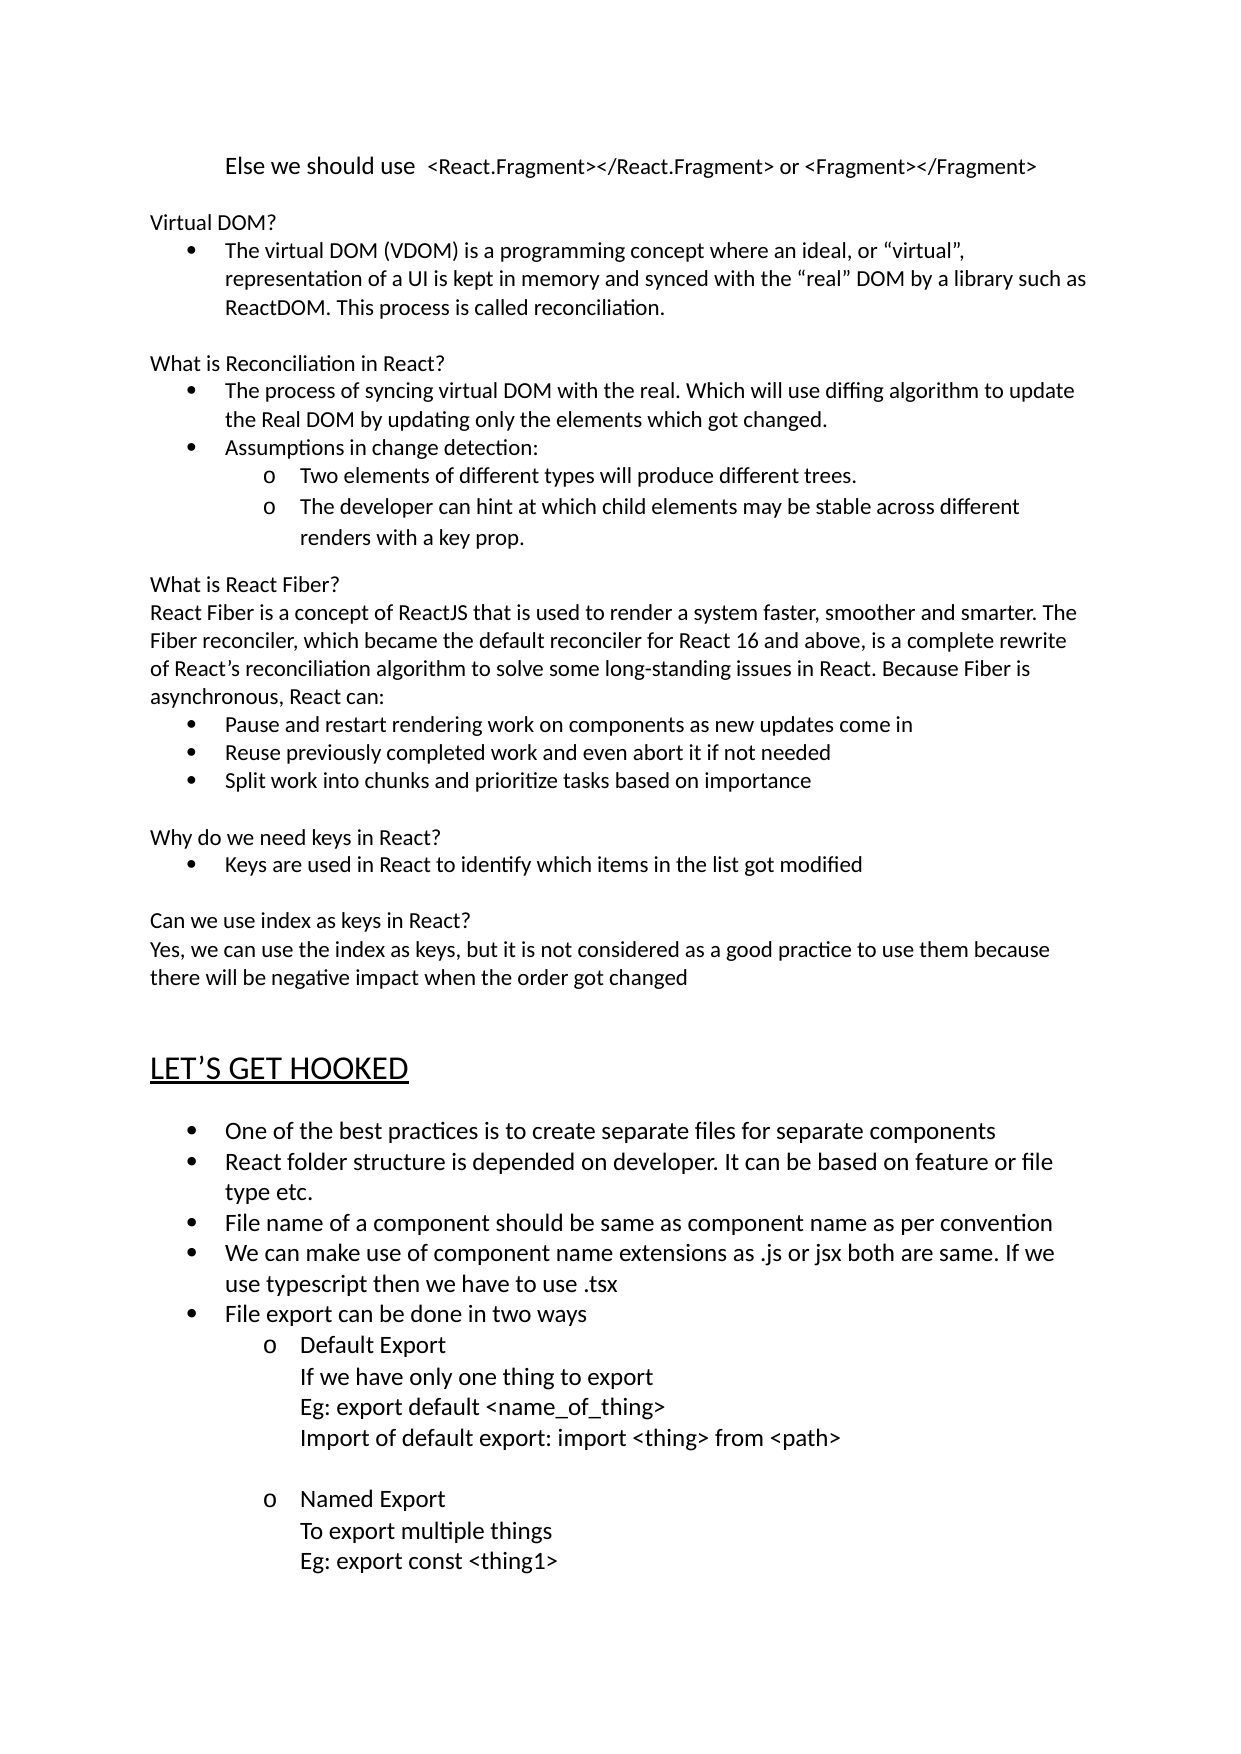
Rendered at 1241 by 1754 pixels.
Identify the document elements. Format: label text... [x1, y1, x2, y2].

list File export can be done in two ways [187, 1299, 1090, 1329]
list The developer can hint at which child elements may be stable across different renders with a key prop. [262, 492, 1090, 552]
list File name of a component should be same as component name as per convention [187, 1207, 1090, 1238]
list We can make use of component name extensions as .js or jsx both are same. If we use typescript then we have to use .tsx [187, 1238, 1090, 1299]
text React Fiber is a concept of ReactJS that is used to render a system faster, smoother and smarter. The Fiber reconciler, which became the default reconciler for React 16 and above, is a complete rewrite of React’s reconciliation algorithm to solve some long-standing issues in React. Because Fiber is asynchronous, React can: [150, 598, 1090, 711]
list Default Export [262, 1329, 1090, 1361]
text Import of default export: import <thing> from <path> [300, 1422, 1090, 1452]
text What is React Fiber? [150, 570, 1090, 598]
list Assumptions in change detection: [187, 433, 1090, 461]
text Why do we need keys in React? [150, 823, 1090, 851]
text Eg: export default <name_of_thing> [300, 1391, 1090, 1422]
text To export multiple things [300, 1515, 1090, 1545]
text Eg: export const <thing1> [300, 1545, 1090, 1576]
list Keys are used in React to identify which items in the list got modified [187, 851, 1090, 879]
text Can we use index as keys in React? [150, 907, 1090, 935]
list The virtual DOM (VDOM) is a programming concept where an ideal, or “virtual”, representation of a UI is kept in memory and synced with the “real” DOM by a library such as ReactDOM. This process is called reconciliation. [187, 237, 1090, 321]
list One of the best practices is to create separate files for separate components [187, 1116, 1090, 1146]
text Yes, we can use the index as keys, but it is not considered as a good practice to use them because there will be negative impact when the order got changed [150, 935, 1090, 991]
list Pause and restart rendering work on components as new updates come in [187, 711, 1090, 738]
text Else we should use <React.Fragment></React.Fragment> or <Fragment></Fragment> [225, 150, 1090, 181]
text Virtual DOM? [150, 208, 1090, 237]
text LET’S GET HOOKED [150, 1047, 1090, 1087]
text What is Reconciliation in React? [150, 349, 1090, 377]
list Reuse previously completed work and even abort it if not needed [187, 738, 1090, 767]
list The process of syncing virtual DOM with the real. Which will use diffing algorithm to update the Real DOM by updating only the elements which got changed. [187, 377, 1090, 433]
list React folder structure is depended on developer. It can be based on feature or file type etc. [187, 1146, 1090, 1207]
text If we have only one thing to export [300, 1361, 1090, 1391]
list Named Export [262, 1483, 1090, 1515]
list Two elements of different types will produce different trees. [262, 461, 1090, 490]
list Split work into chunks and prioritize tasks based on importance [187, 767, 1090, 794]
